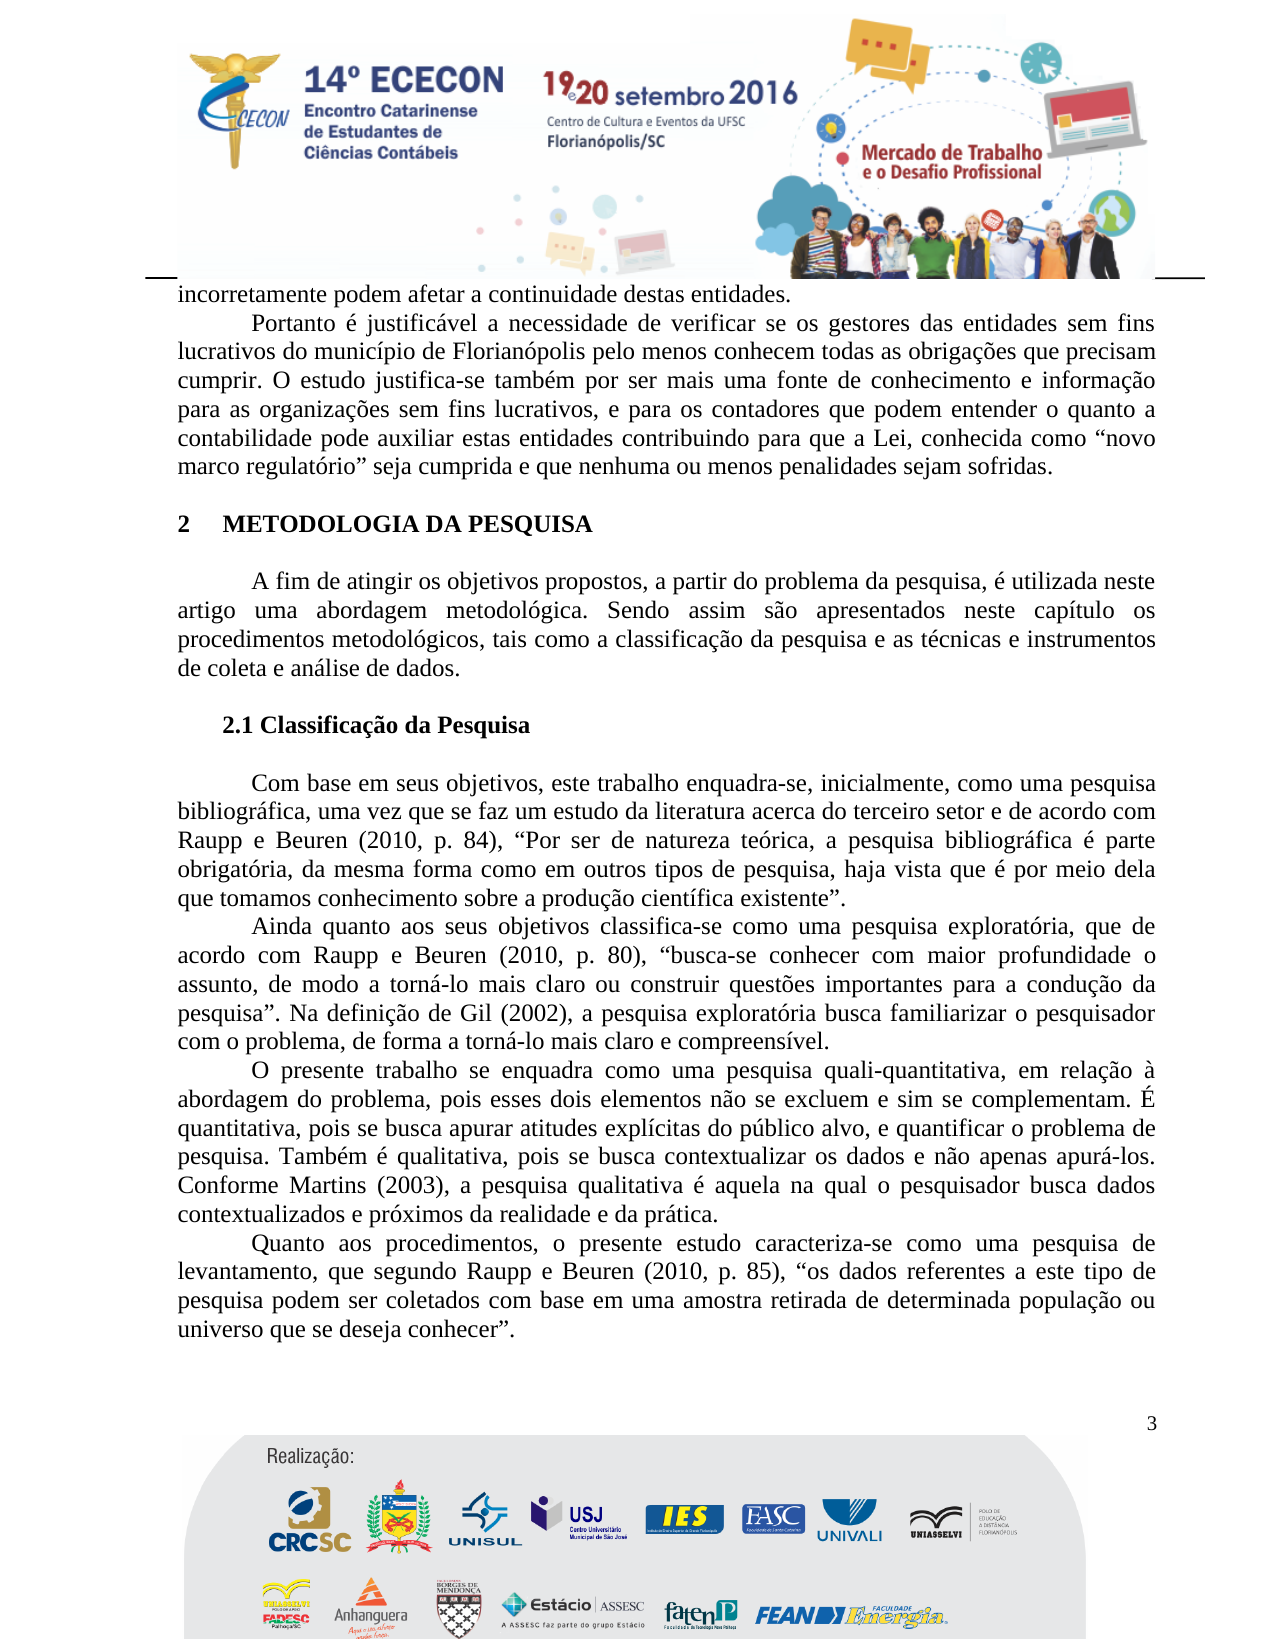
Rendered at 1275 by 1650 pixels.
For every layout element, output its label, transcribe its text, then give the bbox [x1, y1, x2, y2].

picture [177, 14, 1156, 279]
text A fim de atingir os objetivos propostos, a partir do problema da pesquisa, é utilizada neste artigo uma abordagem metodológica. Sendo assim são apresentados neste capítulo os procedimentos metodológicos, tais como a classificação da pesquisa e as técnicas e instrumentos de coleta e análise de dados. [177, 566, 1157, 681]
picture [177, 1435, 1099, 1639]
text Ainda quanto aos seus objetivos classifica-se como uma pesquisa exploratória, que de acordo com Raupp e Beuren (2010, p. 80), “busca-se conhecer com maior profundidade o assunto, de modo a torná-lo mais claro ou construir questões importantes para a condução da pesquisa”. Na definição de Gil (2002), a pesquisa exploratória busca familiarizar o pesquisador com o problema, de forma a torná-lo mais claro e compreensível. [177, 911, 1157, 1055]
text Quanto aos procedimentos, o presente estudo caracteriza-se como uma pesquisa de levantamento, que segundo Raupp e Beuren (2010, p. 85), “os dados referentes a este tipo de pesquisa podem ser coletados com base em uma amostra retirada de determinada população ou universo que se deseja conhecer”. [177, 1228, 1157, 1343]
text O presente trabalho se enquadra como uma pesquisa quali-quantitativa, em relação à abordagem do problema, pois esses dois elementos não se excluem e sim se complementam. É quantitativa, pois se busca apurar atitudes explícitas do público alvo, e quantificar o problema de pesquisa. Também é qualitativa, pois se busca contextualizar os dados e não apenas apurá-los. Conforme Martins (2003), a pesquisa qualitativa é aquela na qual o pesquisador busca dados contextualizados e próximos da realidade e da prática. [177, 1055, 1157, 1228]
text 2.1 Classificação da Pesquisa [222, 710, 1157, 739]
subtitle METODOLOGIA DA PESQUISA [177, 509, 1157, 538]
text Com base em seus objetivos, este trabalho enquadra-se, inicialmente, como uma pesquisa bibliográfica, uma vez que se faz um estudo da literatura acerca do terceiro setor e de acordo com Raupp e Beuren (2010, p. 84), “Por ser de natureza teórica, a pesquisa bibliográfica é parte obrigatória, da mesma forma como em outros tipos de pesquisa, haja vista que é por meio dela que tomamos conhecimento sobre a produção científica existente”. [177, 768, 1157, 911]
text Portanto é justificável a necessidade de verificar se os gestores das entidades sem fins lucrativos do município de Florianópolis pelo menos conhecem todas as obrigações que precisam cumprir. O estudo justifica-se também por ser mais uma fonte de conhecimento e informação para as organizações sem fins lucrativos, e para os contadores que podem entender o quanto a contabilidade pode auxiliar estas entidades contribuindo para que a Lei, conhecida como “novo marco regulatório” seja cumprida e que nenhuma ou menos penalidades sejam sofridas. [177, 308, 1157, 480]
